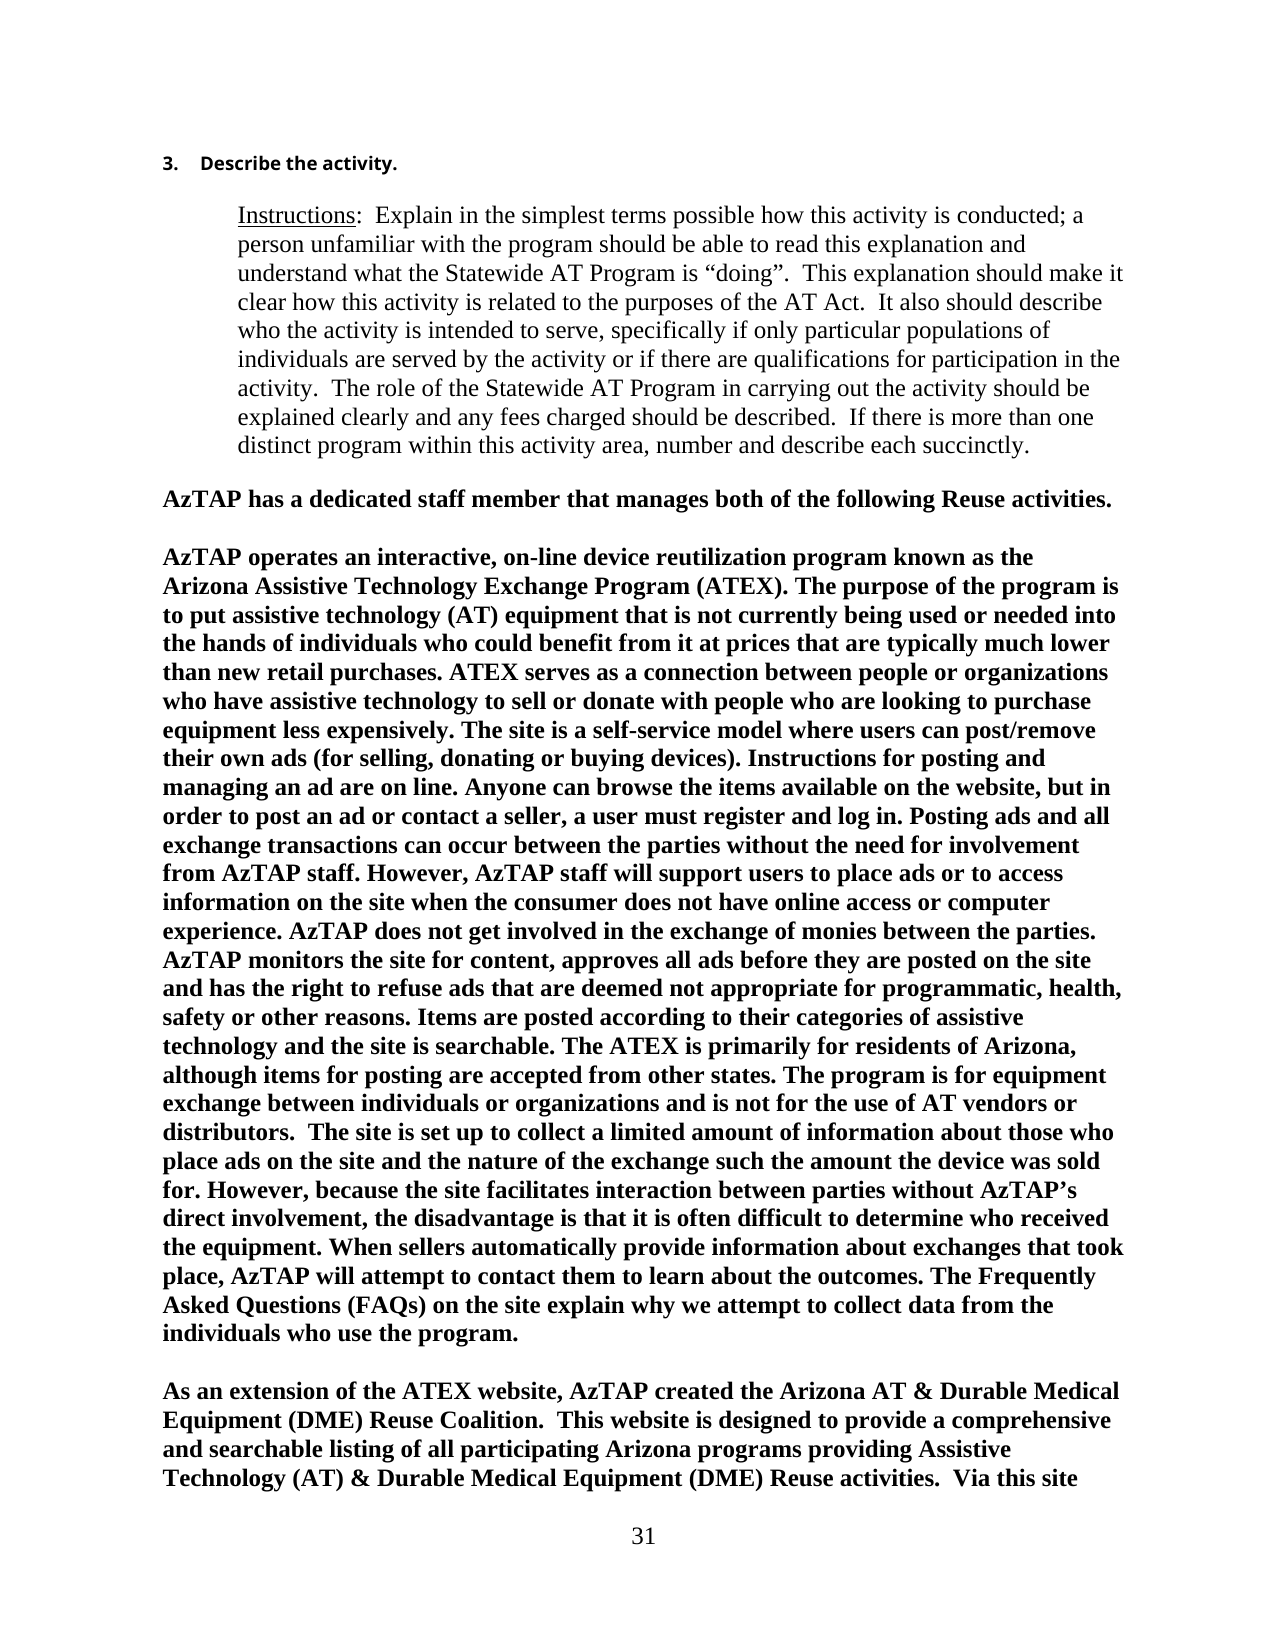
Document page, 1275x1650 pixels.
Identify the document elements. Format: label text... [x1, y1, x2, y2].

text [162, 1376, 1125, 1491]
text AzTAP operates an interactive, on-line device reutilization program known as the Arizona Assistive Technology Exchange Program (ATEX). The purpose of the program is to put assistive technology (AT) equipment that is not currently being used or needed into the hands of individuals who could benefit from it at prices that are typically much lower than new retail purchases. ATEX serves as a connection between people or organizations who have assistive technology to sell or donate with people who are looking to purchase equipment less expensively. The site is a self-service model where users can post/remove their own ads (for selling, donating or buying devices). Instructions for posting and managing an ad are on line. Anyone can browse the items available on the website, but in order to post an ad or contact a seller, a user must register and log in. Posting ads and all exchange transactions can occur between the parties without the need for involvement from AzTAP staff. However, AzTAP staff will support users to place ads or to access information on the site when the consumer does not have online access or computer experience. AzTAP does not get involved in the exchange of monies between the parties. AzTAP monitors the site for content, approves all ads before they are posted on the site and has the right to refuse ads that are deemed not appropriate for programmatic, health, safety or other reasons. Items are posted according to their categories of assistive technology and the site is searchable. The ATEX is primarily for residents of Arizona, although items for posting are accepted from other states. The program is for equipment exchange between individuals or organizations and is not for the use of AT vendors or distributors. The site is set up to collect a limited amount of information about those who place ads on the site and the nature of the exchange such the amount the device was sold for. However, because the site facilitates interaction between parties without AzTAP’s direct involvement, the disadvantage is that it is often difficult to determine who received the equipment. When sellers automatically provide information about exchanges that took place, AzTAP will attempt to contact them to learn about the outcomes. The Frequently Asked Questions (FAQs) on the site explain why we attempt to collect data from the individuals who use the program. [162, 542, 1125, 1347]
list Describe the activity. [162, 150, 1125, 176]
text AzTAP has a dedicated staff member that manages both of the following Reuse activities. [162, 484, 1125, 513]
text Instructions: Explain in the simplest terms possible how this activity is conducted; a person unfamiliar with the program should be able to read this explanation and understand what the Statewide AT Program is “doing”. This explanation should make it clear how this activity is related to the purposes of the AT Act. It also should describe who the activity is intended to serve, specifically if only particular populations of individuals are served by the activity or if there are qualifications for participation in the activity. The role of the Statewide AT Program in carrying out the activity should be explained clearly and any fees charged should be described. If there is more than one distinct program within this activity area, number and describe each succinctly. [237, 201, 1125, 459]
